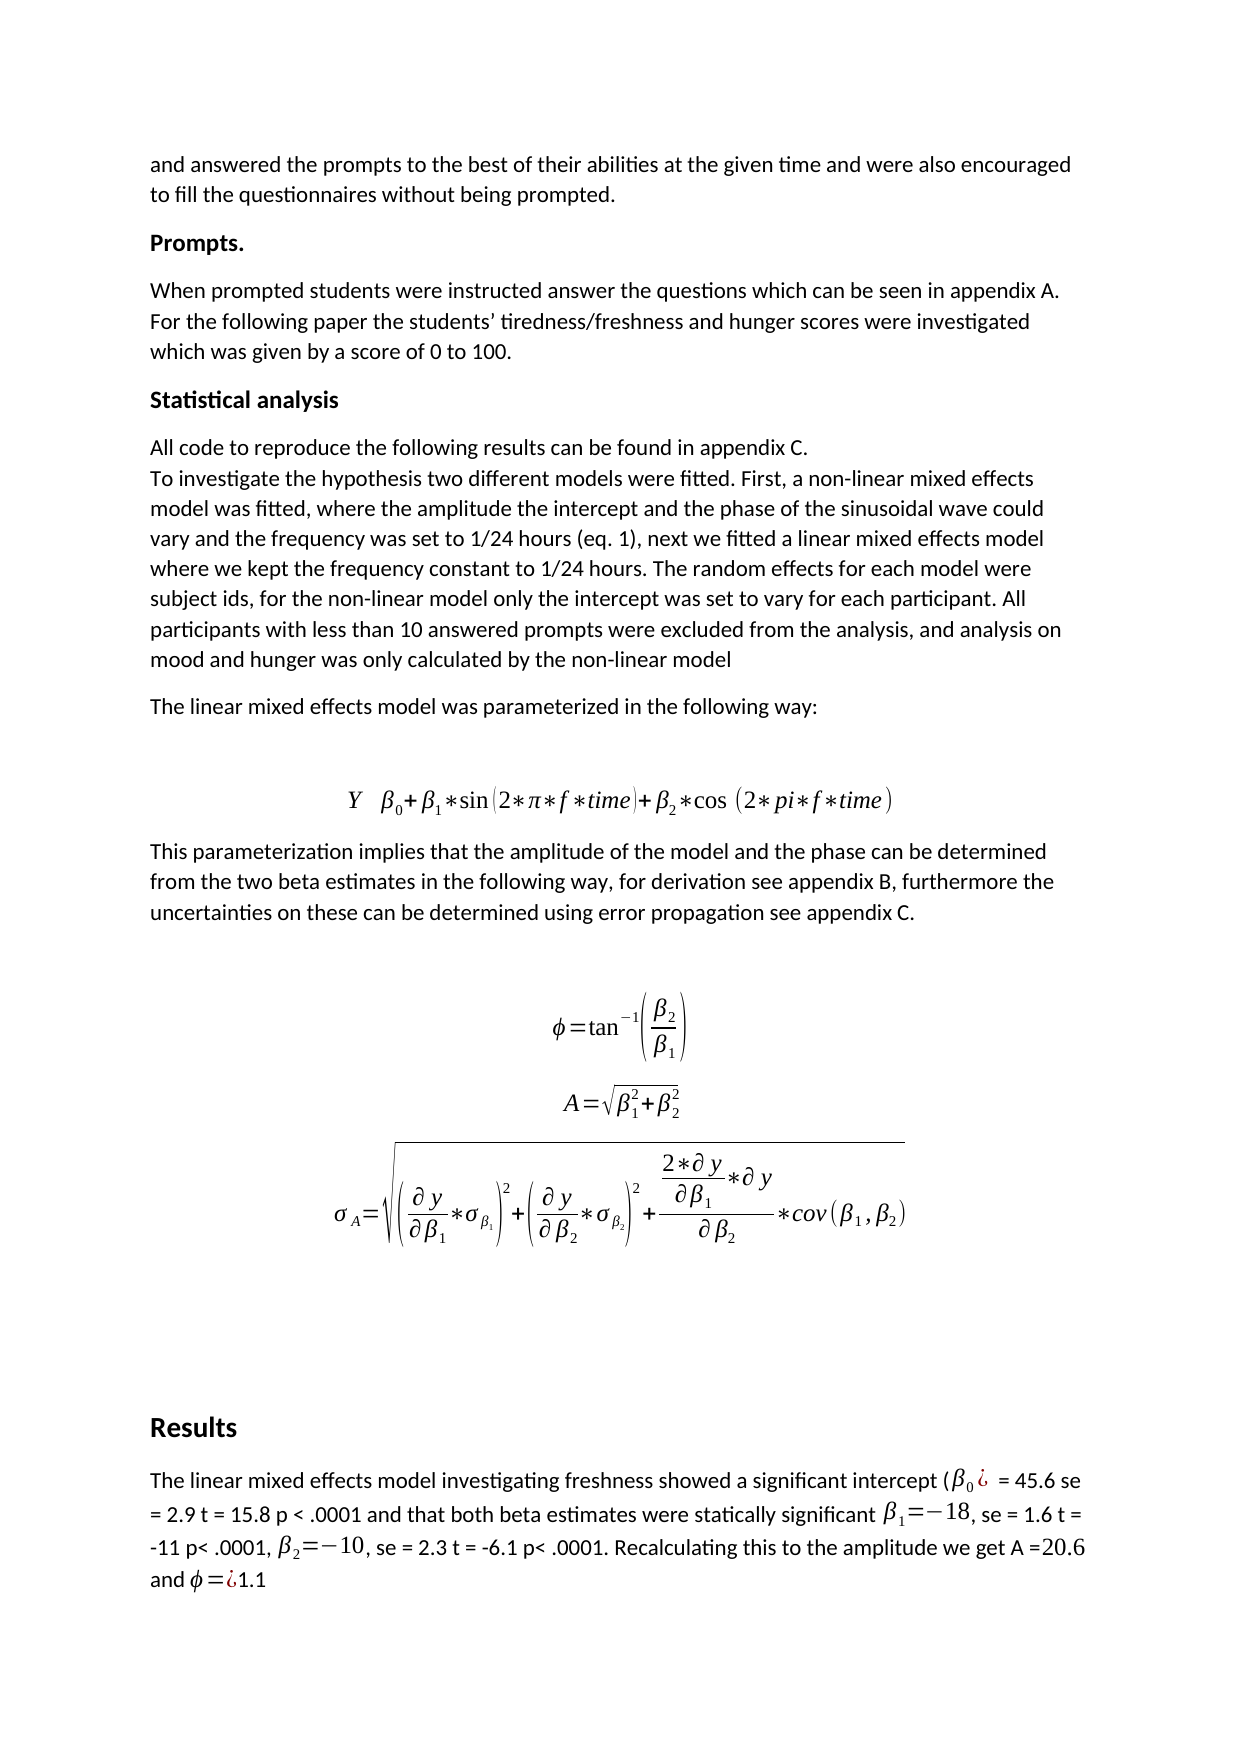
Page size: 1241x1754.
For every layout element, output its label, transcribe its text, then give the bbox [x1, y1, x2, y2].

text When prompted students were instructed answer the questions which can be seen in appendix A. For the following paper the students’ tiredness/freshness and hunger scores were investigated which was given by a score of 0 to 100. [150, 277, 1090, 365]
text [150, 150, 1090, 208]
text Statistical analysis [150, 384, 1090, 414]
text The linear mixed effects model investigating freshness showed a significant intercept ( = 45.6 se = 2.9 t = 15.8 p < .0001 and that both beta estimates were statically significant , se = 1.6 t = -11 p< .0001, , se = 2.3 t = -6.1 p< .0001. Recalculating this to the amplitude we get A = and 1.1 [150, 1464, 1090, 1593]
text The linear mixed effects model was parameterized in the following way: [150, 692, 1090, 720]
text This parameterization implies that the amplitude of the model and the phase can be determined from the two beta estimates in the following way, for derivation see appendix B, furthermore the uncertainties on these can be determined using error propagation see appendix C. [150, 837, 1090, 926]
text Prompts. [150, 227, 1090, 258]
text Results [150, 1409, 1090, 1445]
text All code to reproduce the following results can be found in appendix C. To investigate the hypothesis two different models were fitted. First, a non-linear mixed effects model was fitted, where the amplitude the intercept and the phase of the sinusoidal wave could vary and the frequency was set to 1/24 hours (eq. 1), next we fitted a linear mixed effects model where we kept the frequency constant to 1/24 hours. The random effects for each model were subject ids, for the non-linear model only the intercept was set to vary for each participant. All participants with less than 10 answered prompts were excluded from the analysis, and analysis on mood and hunger was only calculated by the non-linear model [150, 433, 1090, 673]
